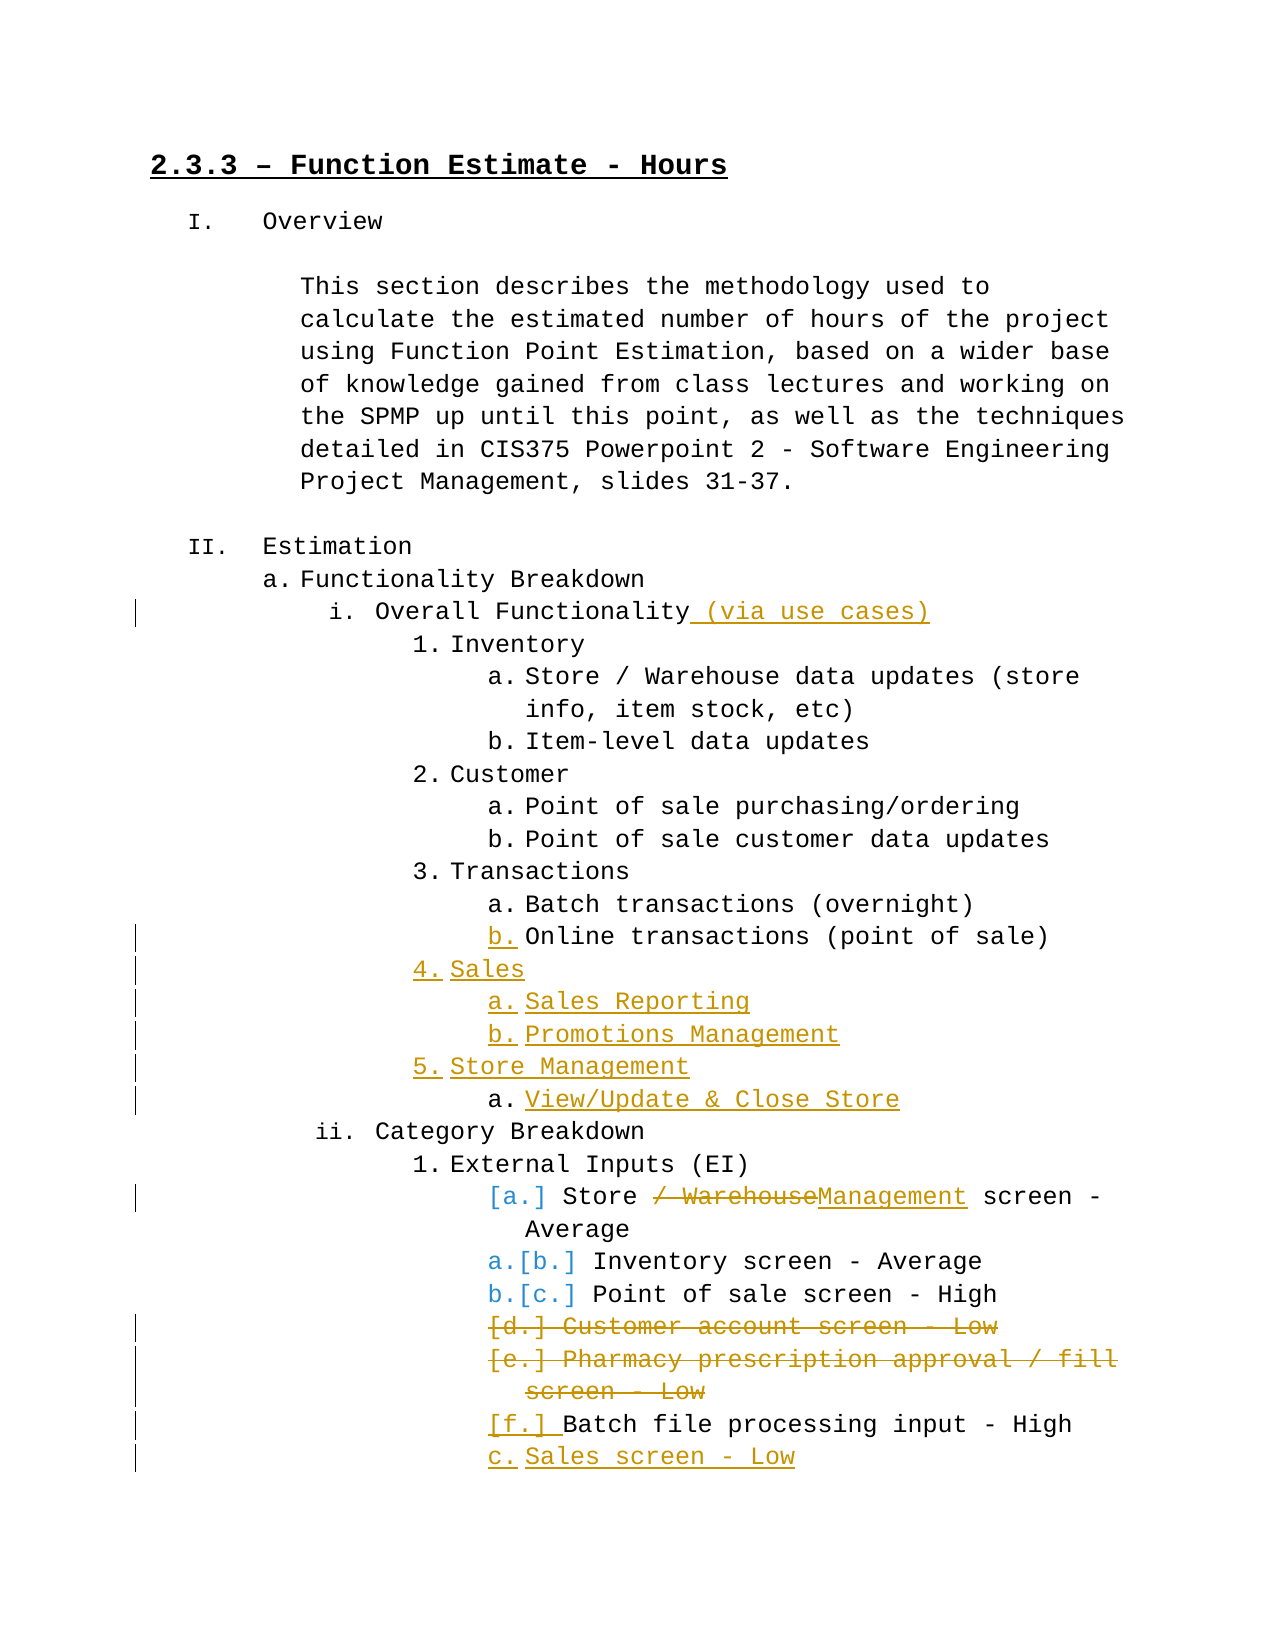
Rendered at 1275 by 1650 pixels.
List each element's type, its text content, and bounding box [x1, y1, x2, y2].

list Category Breakdown [356, 1119, 1125, 1147]
list Functionality Breakdown [262, 566, 1125, 594]
list Store screen - Average [487, 1184, 1125, 1244]
list Point of sale customer data updates [487, 826, 1125, 854]
list Inventory screen - Average [487, 1249, 1125, 1277]
list Batch transactions (overnight) [487, 891, 1125, 919]
list Overview [187, 209, 1125, 237]
list Overall Functionality [356, 599, 1125, 627]
list Point of sale screen - High [487, 1281, 1125, 1309]
text 2.3.3 – Function Estimate - Hours [150, 150, 1125, 183]
list Estimation [187, 534, 1125, 562]
list External Inputs (EI) [412, 1151, 1125, 1179]
list Item-level data updates [487, 729, 1125, 757]
list Transactions [412, 859, 1125, 887]
list This section describes the methodology used to calculate the estimated number of hours of the project using Function Point Estimation, based on a wider base of knowledge gained from class lectures and working on the SPMP up until this point, as well as the techniques detailed in CIS375 Powerpoint 2 - Software Engineering Project Management, slides 31-37. [300, 274, 1125, 497]
list Customer [412, 761, 1125, 789]
list Batch file processing input - High [487, 1411, 1125, 1439]
list Point of sale purchasing/ordering [487, 794, 1125, 822]
list Inventory [412, 631, 1125, 659]
list Online transactions (point of sale) [487, 924, 1125, 952]
list Store / Warehouse data updates (store info, item stock, etc) [487, 664, 1125, 724]
